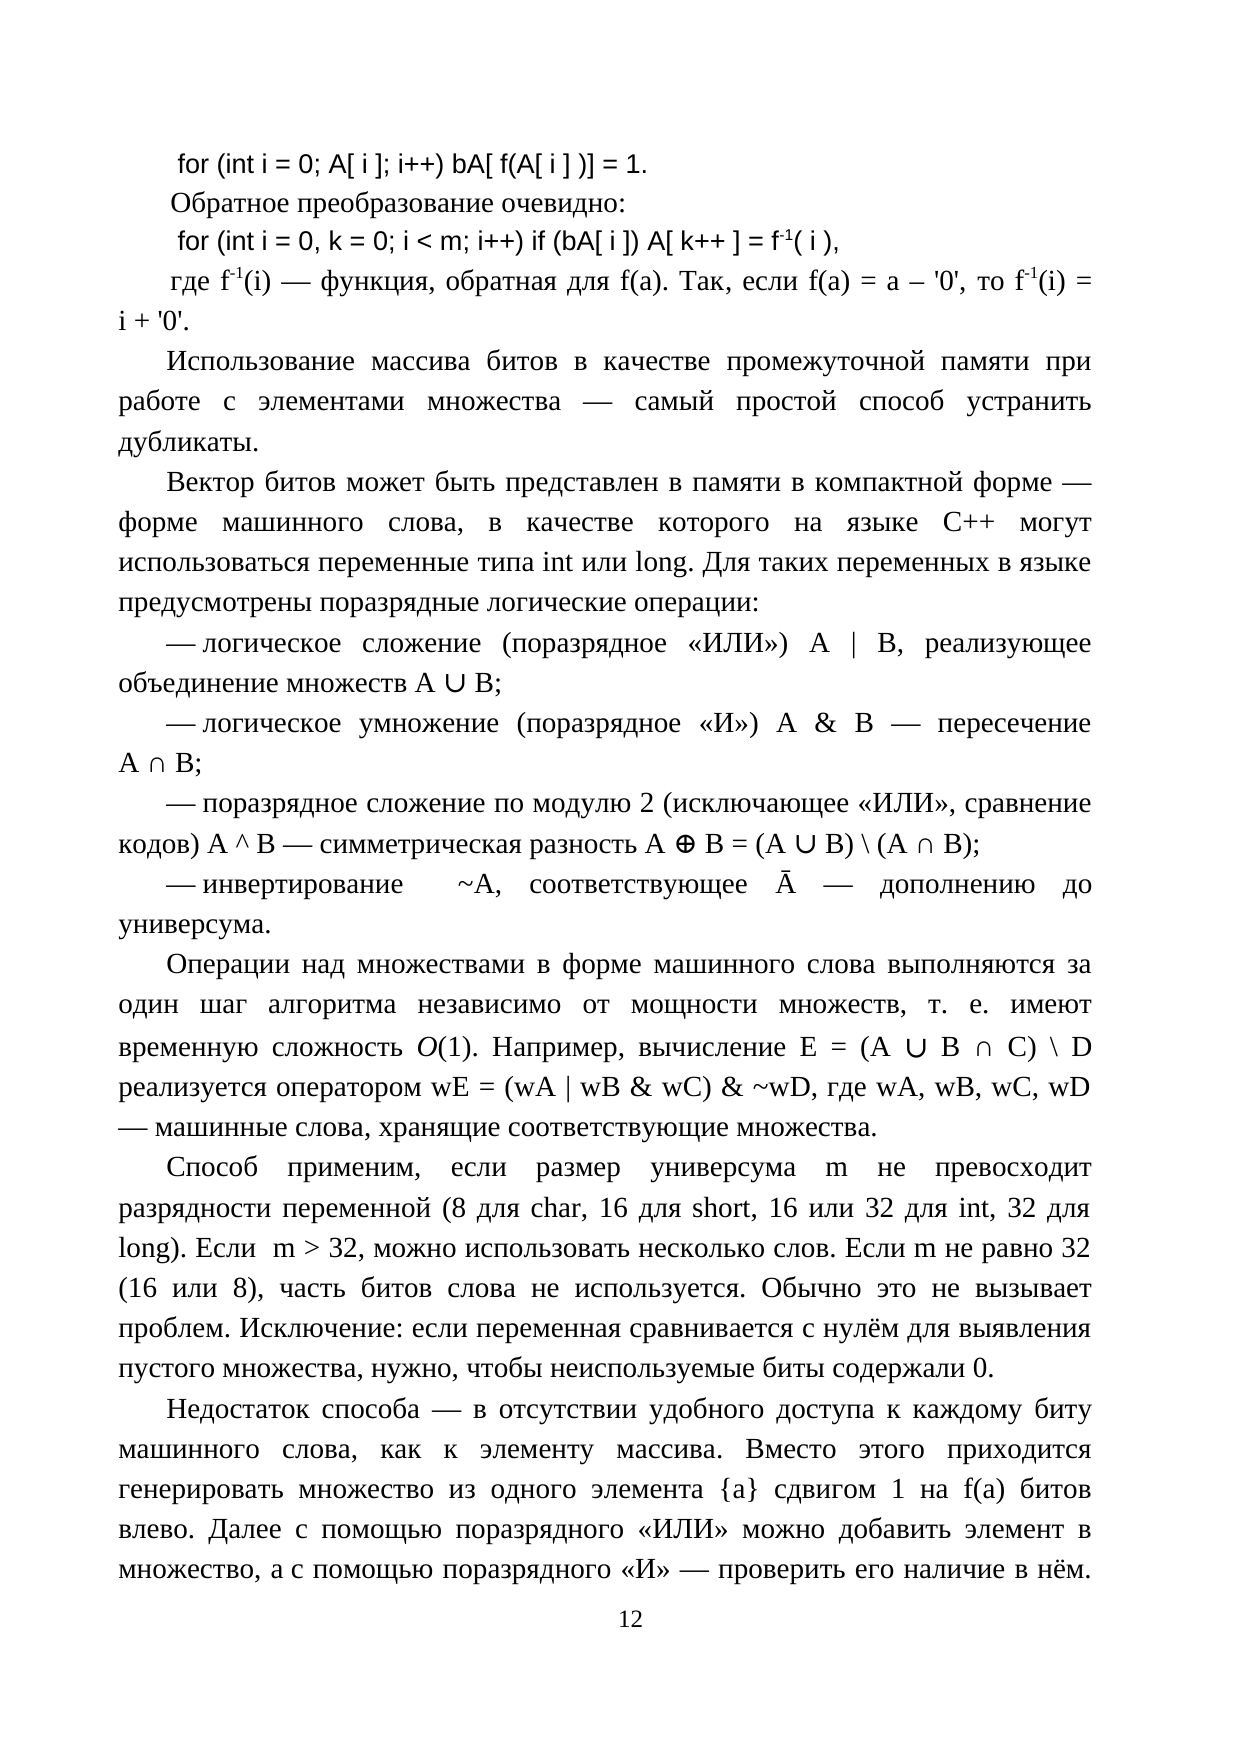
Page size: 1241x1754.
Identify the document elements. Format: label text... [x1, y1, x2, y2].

text Использование массива битов в качестве промежуточной памяти при работе с элементами множества — самый простой способ устранить дубликаты. [118, 343, 1092, 457]
text Обратное преобразование очевидно: [118, 185, 1092, 219]
text — логическое сложение (поразрядное «ИЛИ») A | B, реализующее объединение множеств A ∪ B; [118, 625, 1092, 698]
text for (int i = 0, k = 0; i < m; i++) if (bA[ i ]) A[ k++ ] = f-1( i ), [177, 225, 1092, 257]
text for (int i = 0; A[ i ]; i++) bA[ f(A[ i ] )] = 1. [177, 148, 1092, 179]
text где f-1(i) — функция, обратная для f(a). Так, если f(a) = a – '0', то f-1(i) = i + '0'. [118, 263, 1092, 337]
text Операции над множествами в форме машинного слова выполняются за один шаг алгоритма независимо от мощности множеств, т. е. имеют временную сложность O(1). Например, вычисление E = (A ∪ B ∩ C) \ D реализуется оператором wE = (wA | wB & wC) & ~wD, где wA, wB, wC, wD — машинные слова, хранящие соответствующие множества. [118, 946, 1092, 1143]
text — инвертирование ~A, соответствующее Ā — дополнению до универсума. [118, 866, 1092, 940]
text Способ применим, если размер универсума m не превосходит разрядности переменной (8 для char, 16 для short, 16 или 32 для int, 32 для long). Если m > 32, можно использовать несколько слов. Если m не равно 32 (16 или 8), часть битов слова не используется. Обычно это не вызывает проблем. Исключение: если переменная сравнивается с нулём для выявления пустого множества, нужно, чтобы неиспользуемые биты содержали 0. [118, 1149, 1092, 1384]
text — поразрядное сложение по модулю 2 (исключающее «ИЛИ», сравнение кодов) A ^ B — симметрическая разность A ⊕ B = (A ∪ B) \ (A ∩ B); [118, 786, 1092, 859]
text Вектор битов может быть представлен в памяти в компактной форме — форме машинного слова, в качестве которого на языке С++ могут использоваться переменные типа int или long. Для таких переменных в языке предусмотрены поразрядные логические операции: [118, 464, 1092, 618]
text — логическое умножение (поразрядное «И») A & B — пересечение A ∩ B; [118, 705, 1092, 779]
